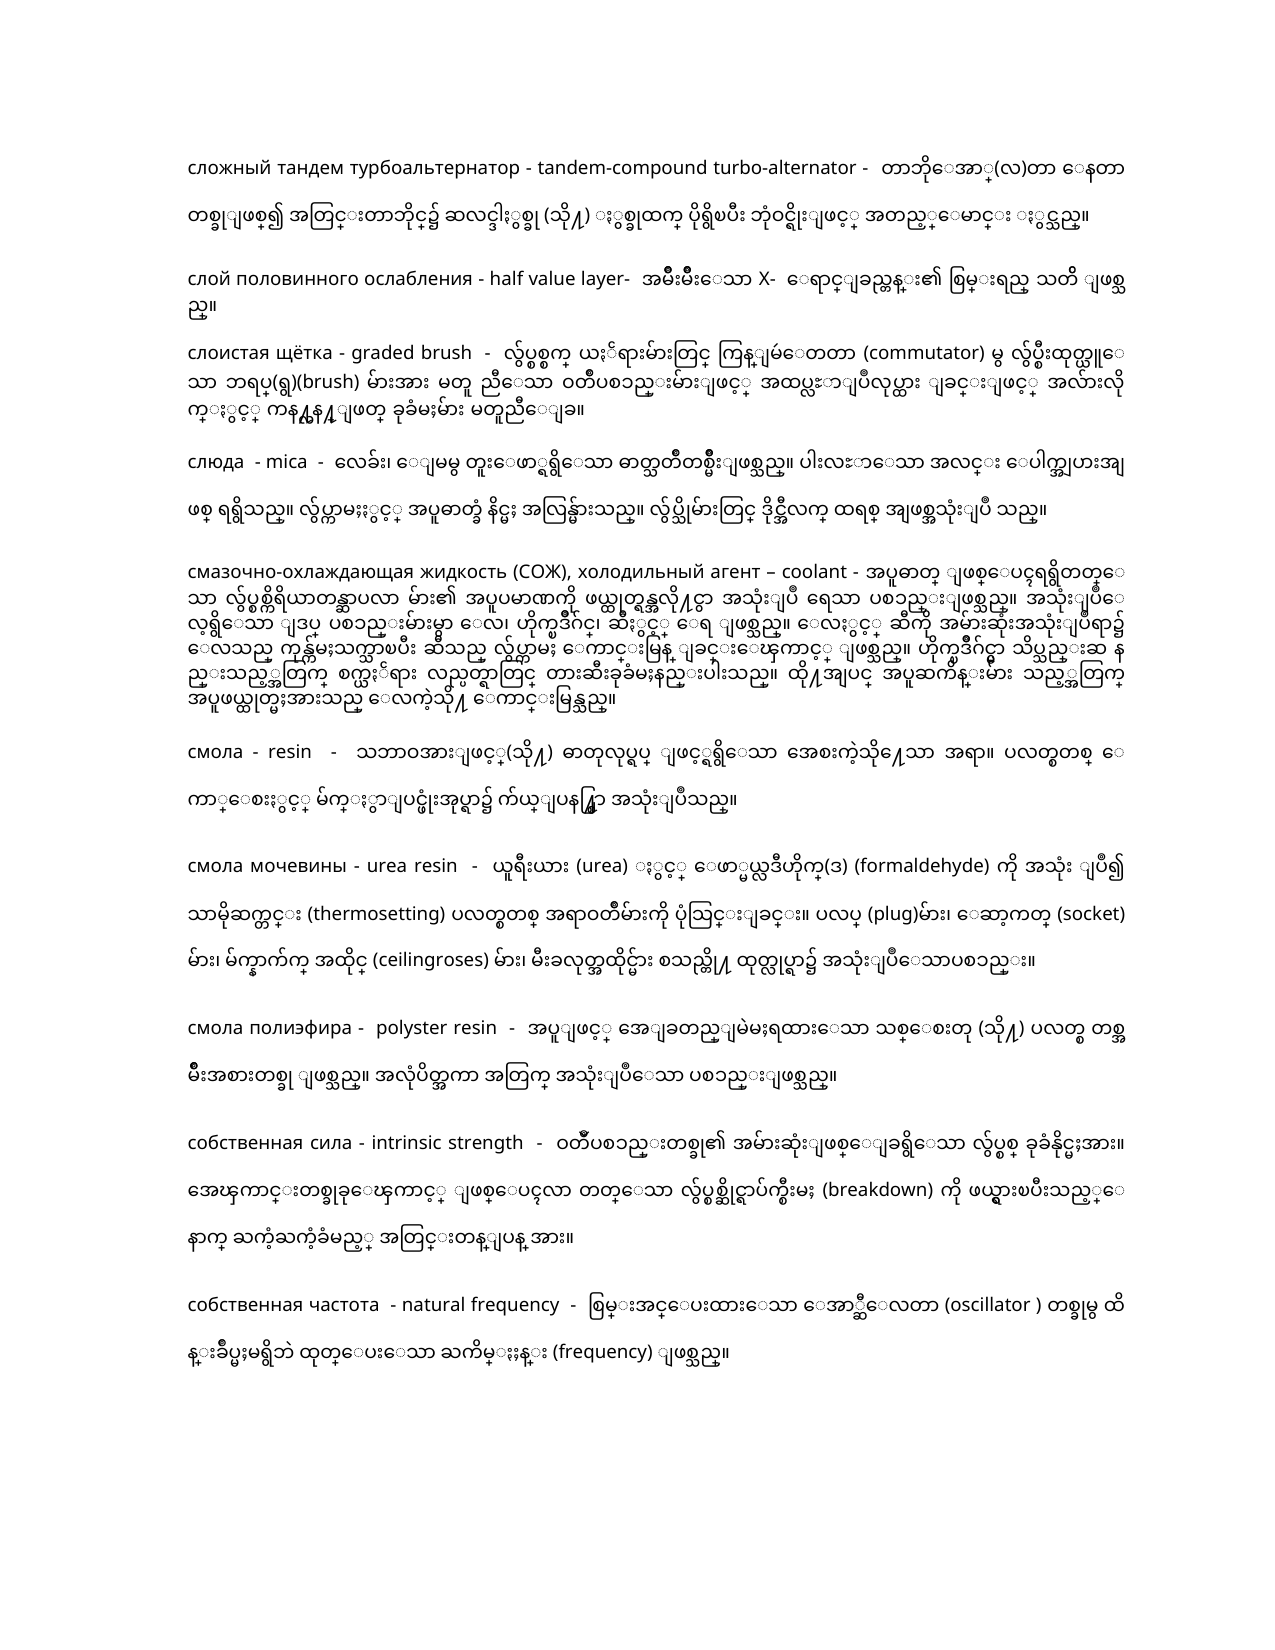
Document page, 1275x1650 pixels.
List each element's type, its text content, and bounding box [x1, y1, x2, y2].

text смола мочевины - urea resin - ယူရီးယား (urea) ႏွင့္ ေဖာ္မယ္လဒီဟိုက္(ဒ) (formaldehyde) ကို အသုံး ျပဳ၍ သာမိုဆက္တင္း (thermosetting) ပလတ္စတစ္ အရာဝတၲဳမ်ားကို ပုံသြင္းျခင္း။ ပလပ္ (plug)မ်ား၊ ေဆာ့ကတ္ (socket) မ်ား၊ မ်က္နာက်က္ အထိုင္ (ceilingroses) မ်ား၊ မီးခလုတ္အထိုင္မ်ား စသည္တို႔ ထုတ္လုပ္ရာ၌ အသုံးျပဳေသာပစၥည္း။ [187, 848, 1125, 983]
text слой половинного ослабления - half value layer- အမ်ိဳးမ်ိဳးေသာ X- ေရာင္ျခည္တန္း၏ စြမ္းရည္ သတၲိ ျဖစ္သည္။ [187, 265, 1125, 315]
text слюда - mica - လေခ်း၊ ေျမမွ တူးေဖာ္ရရွိေသာ ဓာတ္သတၲဳတစ္မ်ိဳးျဖစ္သည္။ ပါးလႊာေသာ အလင္း ေပါက္အျပားအျဖစ္ ရရွိသည္။ လ်ွပ္ကာမႈႏွင့္ အပူဓာတ္ခံ နိင္မႈ အလြန္မ်ားသည္။ လ်ွပ္သိုမ်ားတြင္ ဒိုင္အီလက္ ထရစ္ အျဖစ္အသုံးျပဳ သည္။ [187, 443, 1125, 531]
text собственная частота - natural frequency - စြမ္းအင္ေပးထားေသာ ေအာ္ဆီေလတာ (oscillator ) တစ္ခုမွ ထိန္းခ်ဳပ္မႈမရွိဘဲ ထုတ္ေပးေသာ ႀကိမ္ႏႈန္း (frequency) ျဖစ္သည္။ [187, 1286, 1125, 1374]
text собственная сила - intrinsic strength - ဝတၴဳပစၥည္းတစ္ခု၏ အမ်ားဆုံးျဖစ္ေျခရွိေသာ လ်ွပ္စစ္ ခုခံနိုင္မႈအား။ အေၾကာင္းတစ္ခုခုေၾကာင့္ ျဖစ္ေပၚလာ တတ္ေသာ လ်ွပ္စစ္ဆိုင္ရာပ်က္စီးမႈ (breakdown) ကို ဖယ္ရွားၿပီးသည့္ေနာက္ ႀကံ့ႀကံ့ခံမည့္ အတြင္းတန္ျပန္ အား။ [187, 1125, 1125, 1259]
text смазочно-охлаждающая жидкость (СОЖ), холодильный агент – coolant - အပူဓာတ္ ျဖစ္ေပၚရရွိတတ္ေသာ လ်ွပ္စစ္ကိရိယာတန္ဆာပလာ မ်ား၏ အပူပမာဏကို ဖယ္ထုတ္ရန္အလို႔ငွာ အသုံးျပဳ ရေသာ ပစၥည္းျဖစ္သည္။ အသုံးျပဳေလ့ရွိေသာ ျဒပ္ ပစၥည္းမ်ားမွာ ေလ၊ ဟိုက္ၿဒိဳဂ်င္၊ ဆီႏွင့္ ေရ ျဖစ္သည္။ ေလႏွင့္ ဆီကို အမ်ားဆုံးအသုံးျပဳရာ၌ ေလသည္ ကုန္က်မႈသက္သာၿပီး ဆီသည္ လ်ွပ္ကာမႈ ေကာင္းမြန္ ျခင္းေၾကာင့္ ျဖစ္သည္။ ဟိုက္ၿဒိဳဂ်င္မွာ သိပ္သည္းဆ နည္းသည့္အတြက္ စက္ယႏၲရား လည္ပတ္ရာတြင္ တားဆီးခုခံမႈနည္းပါးသည္။ ထို႔အျပင္ အပူဆကိန္းမ်ား သည့္အတြက္ အပူဖယ္ထုတ္မႈအားသည္ ေလကဲ့သို႔ ေကာင္းမြန္သည္။ [187, 558, 1125, 709]
text слоистая щётка - graded brush - လ်ွပ္စစ္စက္ ယႏၲရားမ်ားတြင္ ကြန္ျမဴေတတာ (commutator) မွ လ်ွပ္စီးထုတ္ယူေသာ ဘရပ္(ရွ)(brush) မ်ားအား မတူ ညီေသာ ဝတၲဳပစၥည္းမ်ားျဖင့္ အထပ္လႊာျပဳလုပ္ထား ျခင္းျဖင့္ အလ်ားလိုက္ႏွင့္ ကန႔္လန႔္ျဖတ္ ခုခံမႈမ်ား မတူညီေျခ။ [187, 339, 1125, 419]
text смола полиэфира - polyster resin - အပူျဖင့္ အေျခတည္ျမဲမႈရထားေသာ သစ္ေစးတု (သို႔) ပလတ္စ တစ္အမ်ိဳးအစားတစ္ခု ျဖစ္သည္။ အလုံပိတ္အကာ အတြက္ အသုံးျပဳေသာ ပစၥည္းျဖစ္သည္။ [187, 1010, 1125, 1098]
text смола - resin - သဘာဝအားျဖင့္(သို႔) ဓာတုလုပ္ရပ္ ျဖင့္ရရွိေသာ အေစးကဲ့သို႔ေသာ အရာ။ ပလတ္စတစ္ ေကာ္ေစးႏွင့္ မ်က္ႏွာျပင္ဖုံးအုပ္ရာ၌ က်ယ္ျပန႔္စြာ အသုံးျပဳသည္။ [187, 733, 1125, 821]
